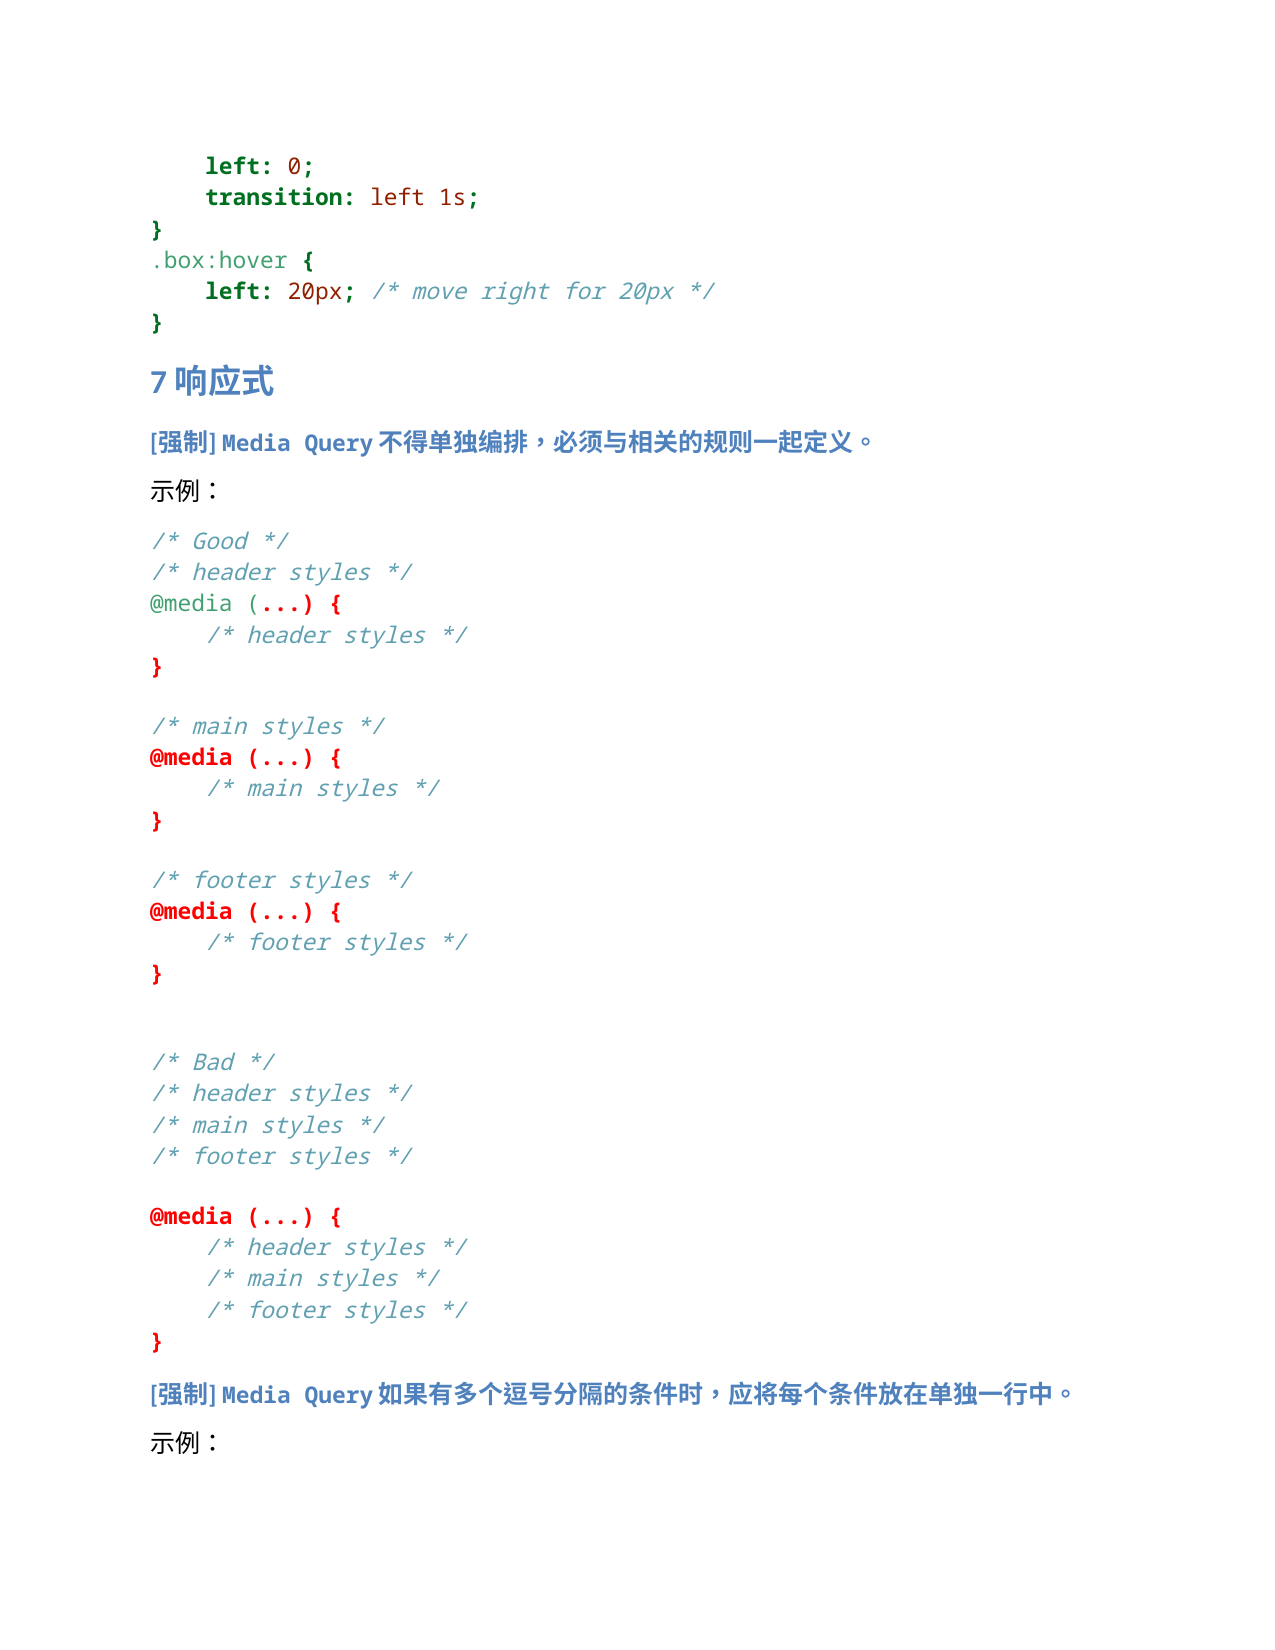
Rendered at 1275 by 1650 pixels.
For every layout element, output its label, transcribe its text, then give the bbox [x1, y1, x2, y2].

subtitle [强制] Media Query 如果有多个逗号分隔的条件时，应将每个条件放在单独一行中。 [150, 1377, 1125, 1411]
text 示例： [150, 1430, 1125, 1458]
text 示例： [150, 477, 1125, 506]
subtitle [强制] Media Query 不得单独编排，必须与相关的规则一起定义。 [150, 424, 1125, 459]
text /* Good */ /* header styles */ @media (...) { /* header styles */ } /* main styles */ @media (...) { /* main styles */ } /* footer styles */ @media (...) { /* footer styles */ } /* Bad */ /* header styles */ /* main styles */ /* footer styles */ @media (...) { /* header styles */ /* main styles */ /* footer styles */ } [150, 525, 1125, 1356]
subtitle 7 响应式 [150, 358, 1125, 404]
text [150, 150, 1125, 337]
